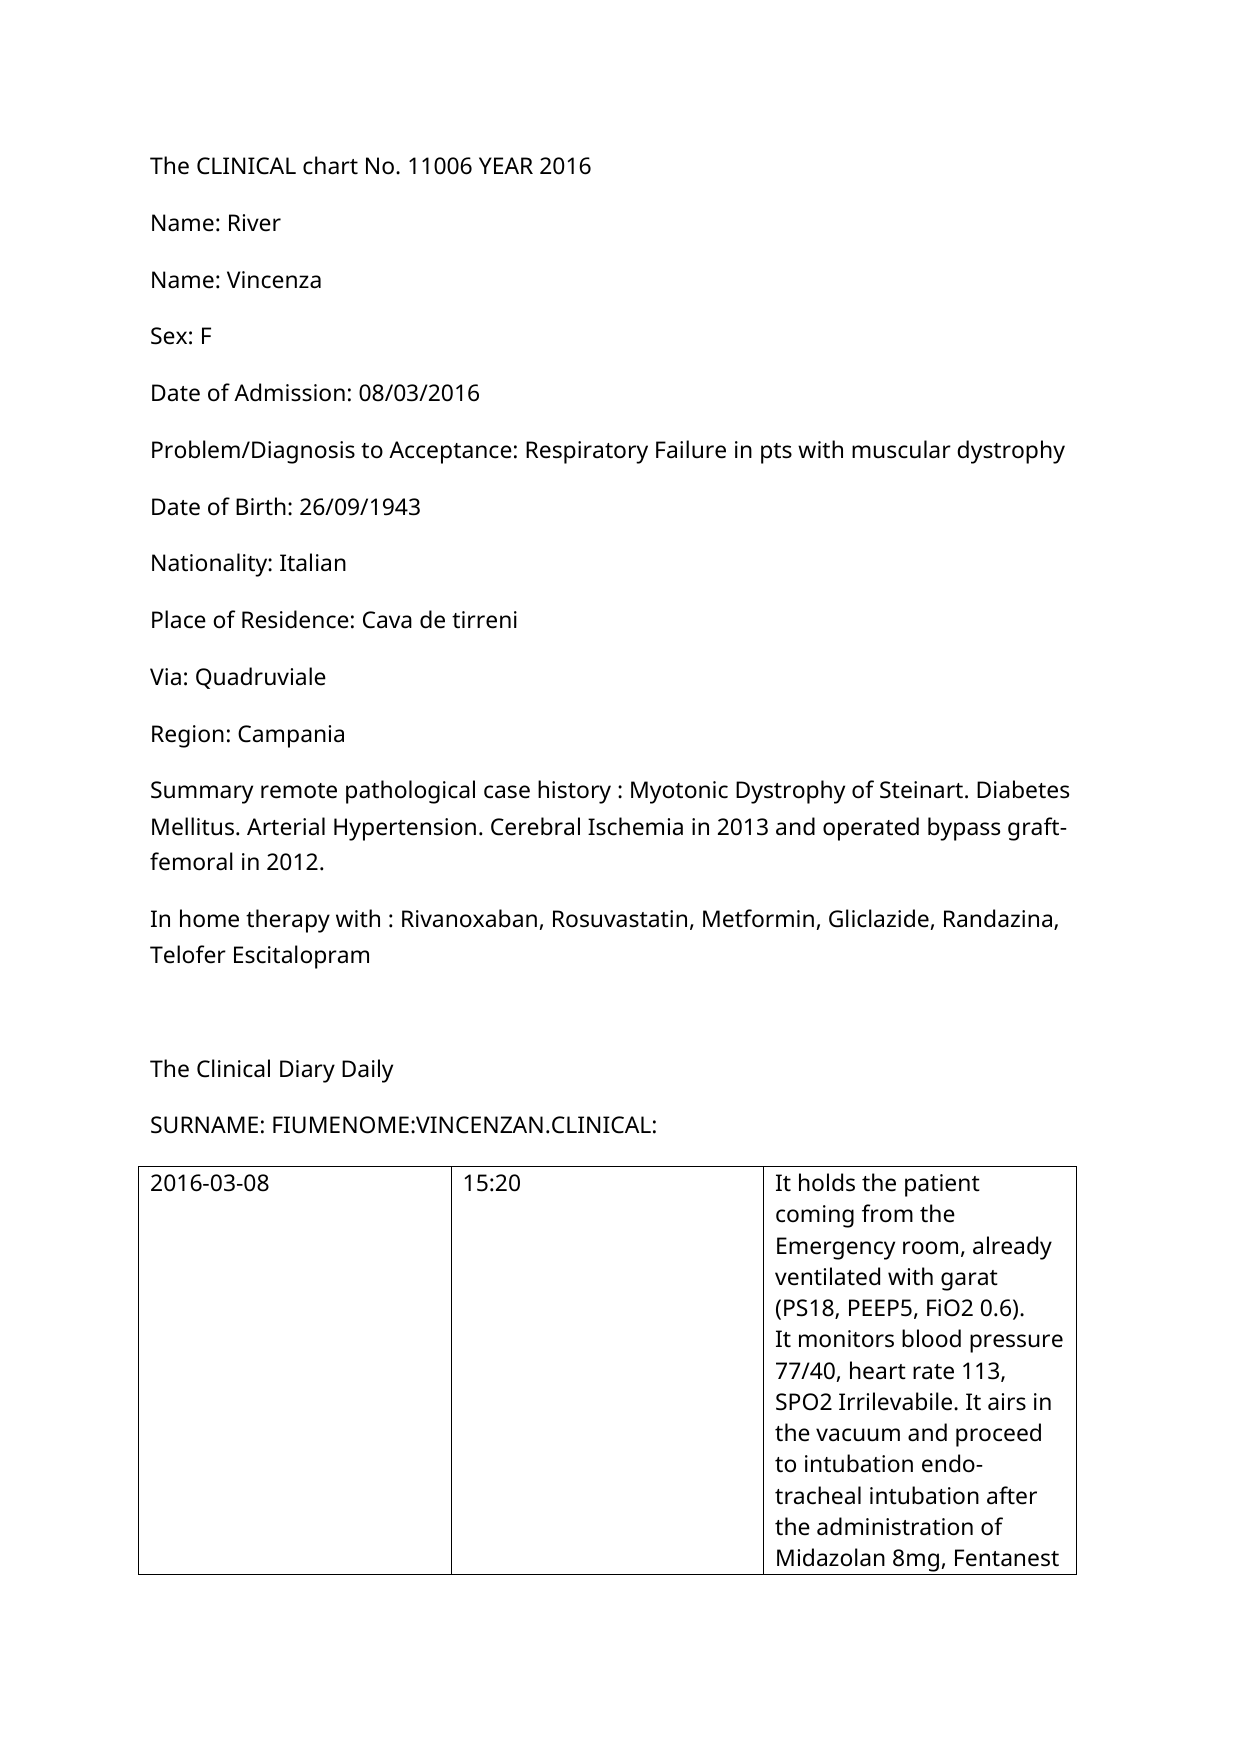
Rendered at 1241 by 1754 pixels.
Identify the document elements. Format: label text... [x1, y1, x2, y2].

table_header 15:20 [452, 1167, 763, 1573]
text Nationality: Italian [150, 547, 1090, 579]
text Date of Birth: 26/09/1943 [150, 491, 1090, 522]
text Place of Residence: Cava de tirreni [150, 604, 1090, 635]
text Summary remote pathological case history : Myotonic Dystrophy of Steinart. Diabetes Mellitus. Arterial Hypertension. Cerebral Ischemia in 2013 and operated bypass graft-femoral in 2012. [150, 774, 1090, 878]
text Name: Vincenza [150, 263, 1090, 295]
text SURNAME: FIUMENOME:VINCENZAN.CLINICAL: [150, 1109, 1090, 1141]
text Via: Quadruviale [150, 661, 1090, 692]
text In home therapy with : Rivanoxaban, Rosuvastatin, Metformin, Gliclazide, Randazina, Telofer Escitalopram [150, 903, 1090, 970]
table_header 2016-03-08 [139, 1167, 451, 1573]
text The CLINICAL chart No. 11006 YEAR 2016 [150, 150, 1090, 181]
text Date of Admission: 08/03/2016 [150, 377, 1090, 408]
text Name: River [150, 207, 1090, 238]
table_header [764, 1167, 1076, 1573]
text Sex: F [150, 320, 1090, 352]
text Problem/Diagnosis to Acceptance: Respiratory Failure in pts with muscular dystrophy [150, 434, 1090, 465]
text Region: Campania [150, 718, 1090, 749]
text The Clinical Diary Daily [150, 1053, 1090, 1084]
